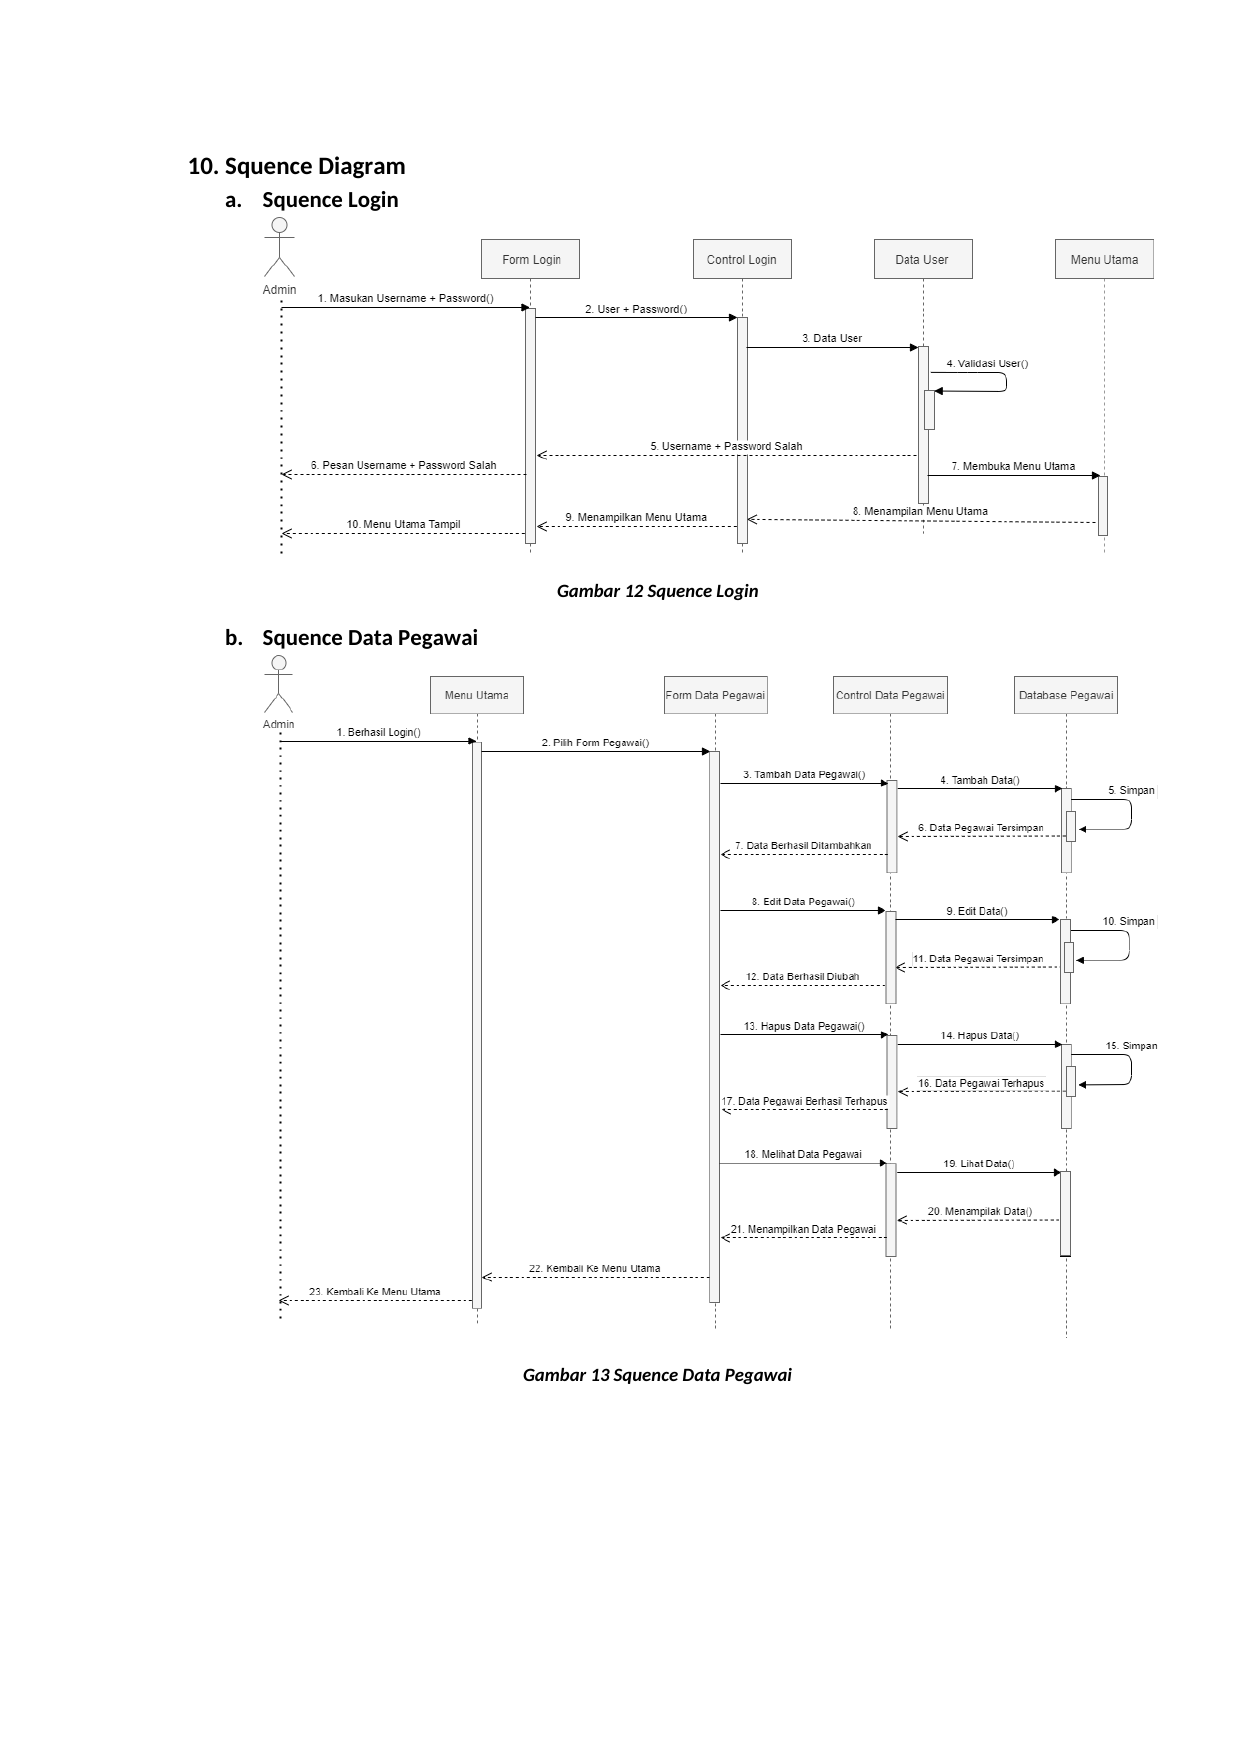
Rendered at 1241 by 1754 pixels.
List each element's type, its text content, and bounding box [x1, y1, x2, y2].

list Squence Data Pegawai [225, 623, 1165, 651]
list Squence Login [225, 185, 1165, 213]
text Gambar 13 Squence Data Pegawai [150, 1363, 1165, 1386]
picture [262, 217, 1154, 555]
picture [262, 655, 1158, 1338]
list Squence Diagram [187, 150, 1165, 181]
text Gambar 12 Squence Login [150, 580, 1165, 603]
